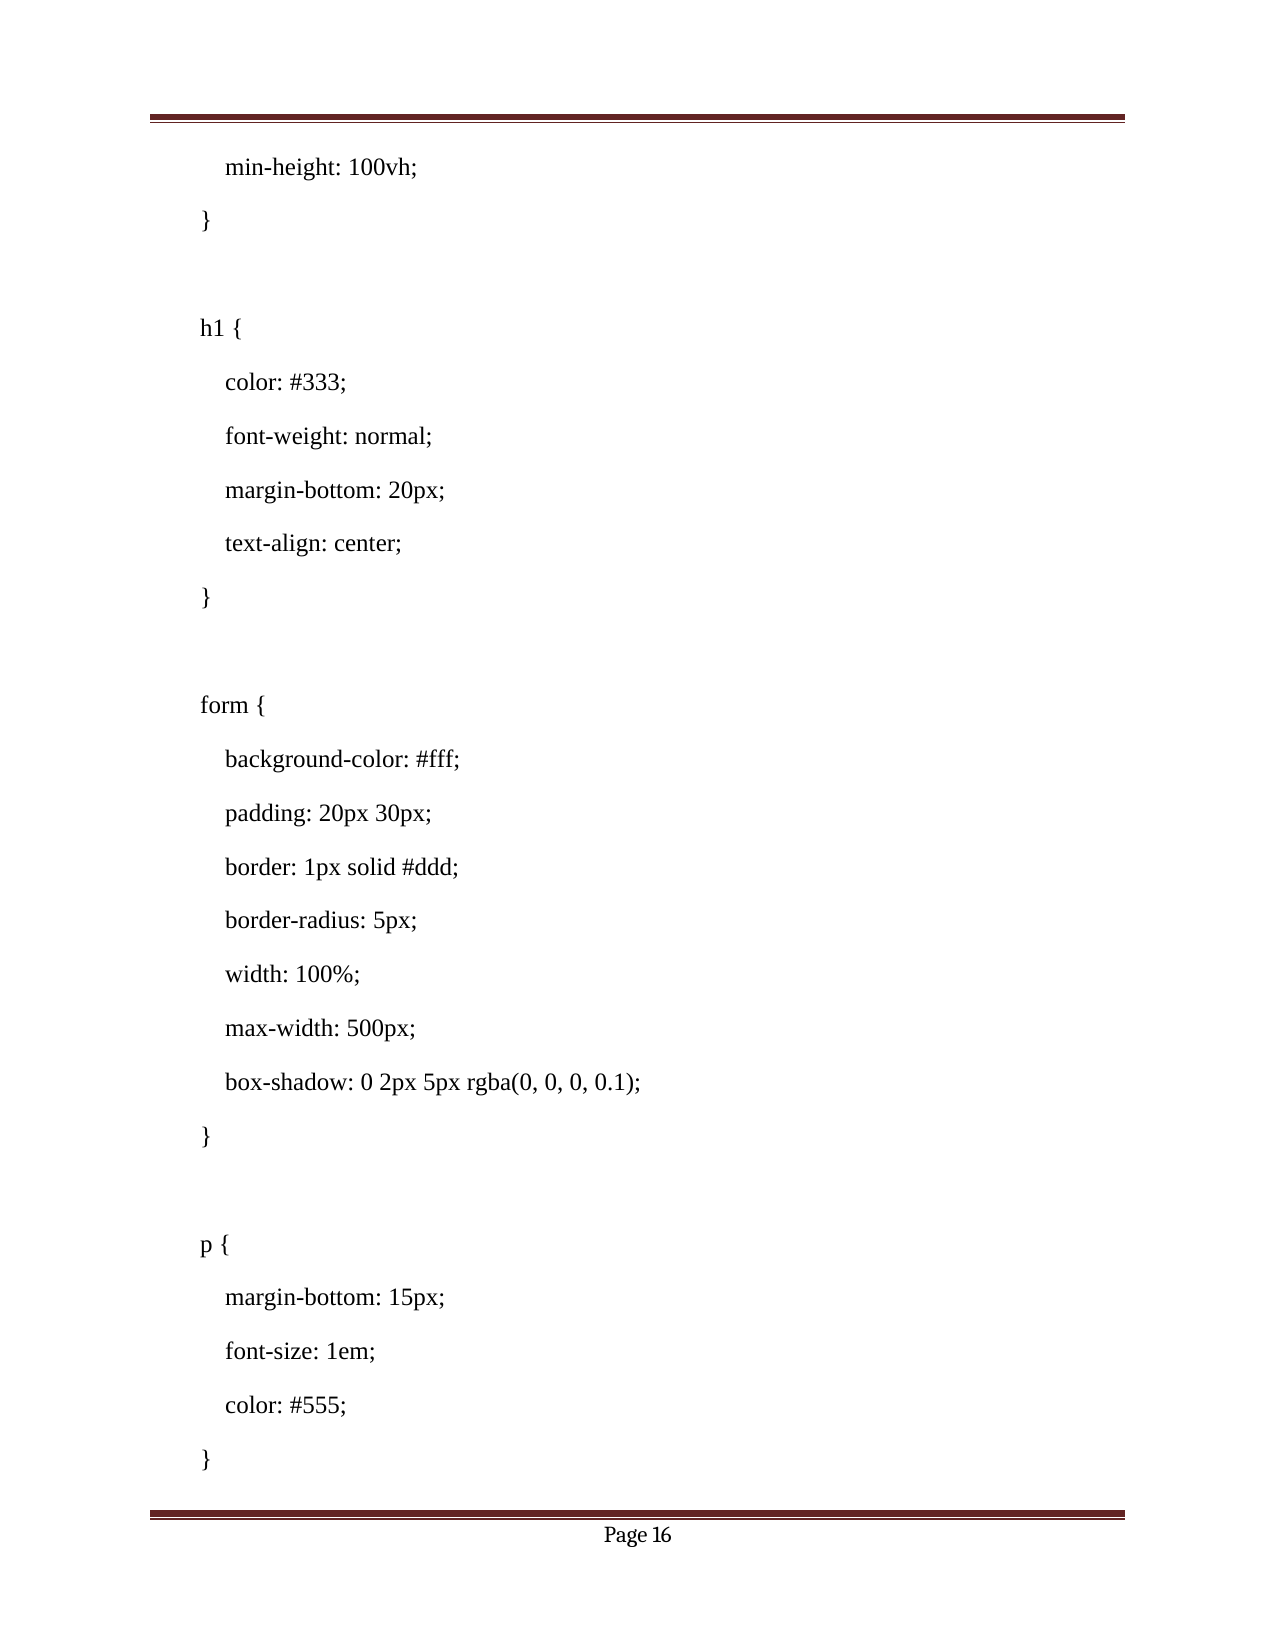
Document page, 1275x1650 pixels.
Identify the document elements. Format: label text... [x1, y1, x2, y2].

text background-color: #fff; [150, 744, 1125, 773]
text box-shadow: 0 2px 5px rgba(0, 0, 0, 0.1); [150, 1067, 1125, 1096]
text margin-bottom: 15px; [150, 1282, 1125, 1311]
text } [150, 1444, 1125, 1473]
text text-align: center; [150, 528, 1125, 557]
text p { [150, 1229, 1125, 1257]
text max-width: 500px; [150, 1013, 1125, 1042]
text color: #555; [150, 1390, 1125, 1419]
text width: 100%; [150, 959, 1125, 988]
text form { [150, 690, 1125, 719]
text } [150, 582, 1125, 611]
text min-height: 100vh; [150, 152, 1125, 180]
text padding: 20px 30px; [150, 798, 1125, 827]
text margin-bottom: 20px; [150, 475, 1125, 503]
text } [150, 1121, 1125, 1150]
text border: 1px solid #ddd; [150, 852, 1125, 880]
text font-weight: normal; [150, 421, 1125, 449]
text } [150, 205, 1125, 234]
text h1 { [150, 313, 1125, 342]
text color: #333; [150, 367, 1125, 396]
text font-size: 1em; [150, 1336, 1125, 1365]
text border-radius: 5px; [150, 906, 1125, 934]
